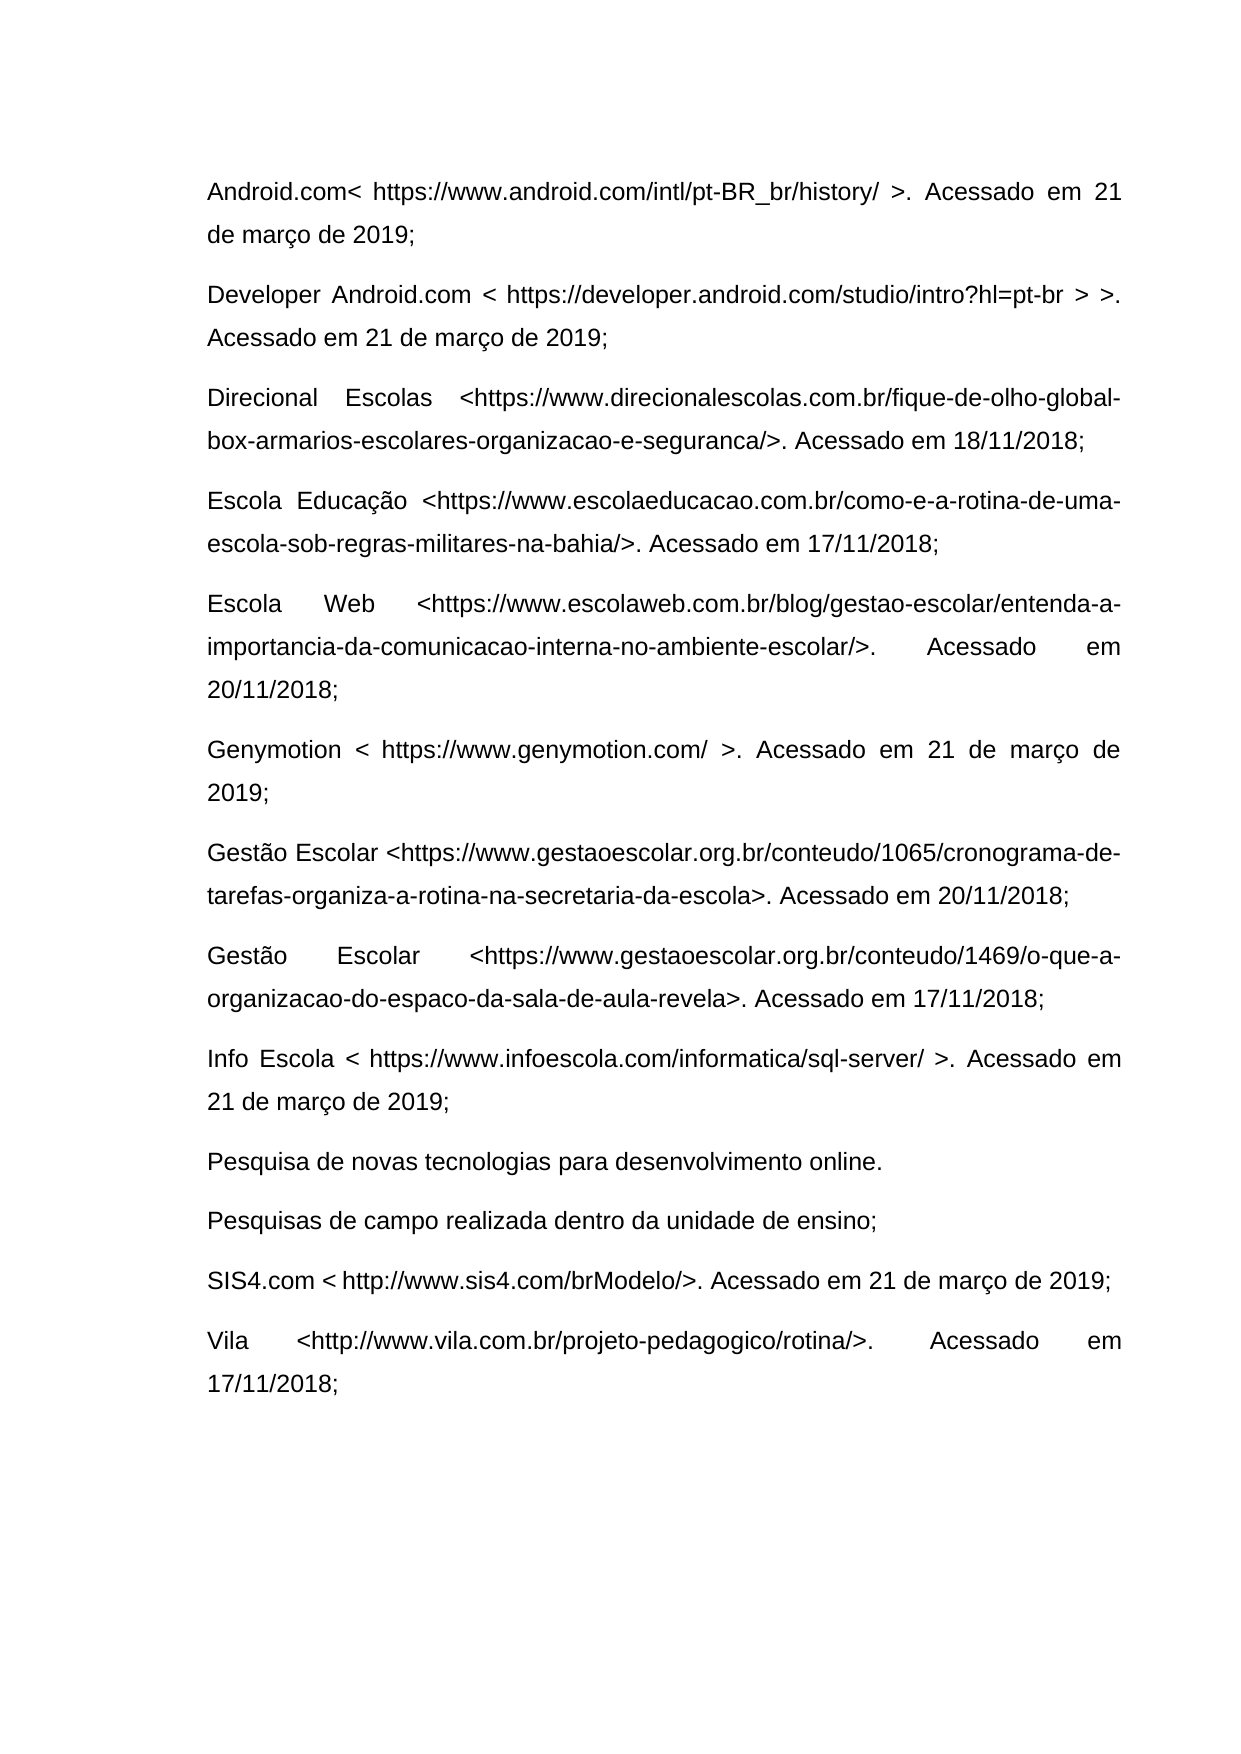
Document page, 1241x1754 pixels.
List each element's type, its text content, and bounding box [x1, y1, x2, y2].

text Escola Web <https://www.escolaweb.com.br/blog/gestao-escolar/entenda-a-importancia-da-comunicacao-interna-no-ambiente-escolar/>. Acessado em 20/11/2018; [207, 589, 1122, 704]
text Genymotion < https://www.genymotion.com/ >. Acessado em 21 de março de 2019; [207, 735, 1122, 807]
text Android.com< https://www.android.com/intl/pt-BR_br/history/ >. Acessado em 21 de março de 2019; [207, 177, 1122, 249]
text Direcional Escolas <https://www.direcionalescolas.com.br/fique-de-olho-global-box-armarios-escolares-organizacao-e-seguranca/>. Acessado em 18/11/2018; [207, 383, 1122, 455]
text Escola Educação <https://www.escolaeducacao.com.br/como-e-a-rotina-de-uma-escola-sob-regras-militares-na-bahia/>. Acessado em 17/11/2018; [207, 486, 1122, 558]
text Vila <http://www.vila.com.br/projeto-pedagogico/rotina/>. Acessado em 17/11/2018; [207, 1326, 1122, 1398]
text Gestão Escolar <https://www.gestaoescolar.org.br/conteudo/1469/o-que-a-organizacao-do-espaco-da-sala-de-aula-revela>. Acessado em 17/11/2018; [207, 941, 1122, 1013]
text SIS4.com < http://www.sis4.com/brModelo/>. Acessado em 21 de março de 2019; [207, 1266, 1122, 1295]
text Pesquisa de novas tecnologias para desenvolvimento online. [207, 1147, 1122, 1175]
text Pesquisas de campo realizada dentro da unidade de ensino; [207, 1206, 1122, 1235]
text Developer Android.com < https://developer.android.com/studio/intro?hl=pt-br > >. Acessado em 21 de março de 2019; [207, 280, 1122, 352]
text Gestão Escolar <https://www.gestaoescolar.org.br/conteudo/1065/cronograma-de-tarefas-organiza-a-rotina-na-secretaria-da-escola>. Acessado em 20/11/2018; [207, 838, 1122, 910]
text Info Escola < https://www.infoescola.com/informatica/sql-server/ >. Acessado em 21 de março de 2019; [207, 1044, 1122, 1116]
